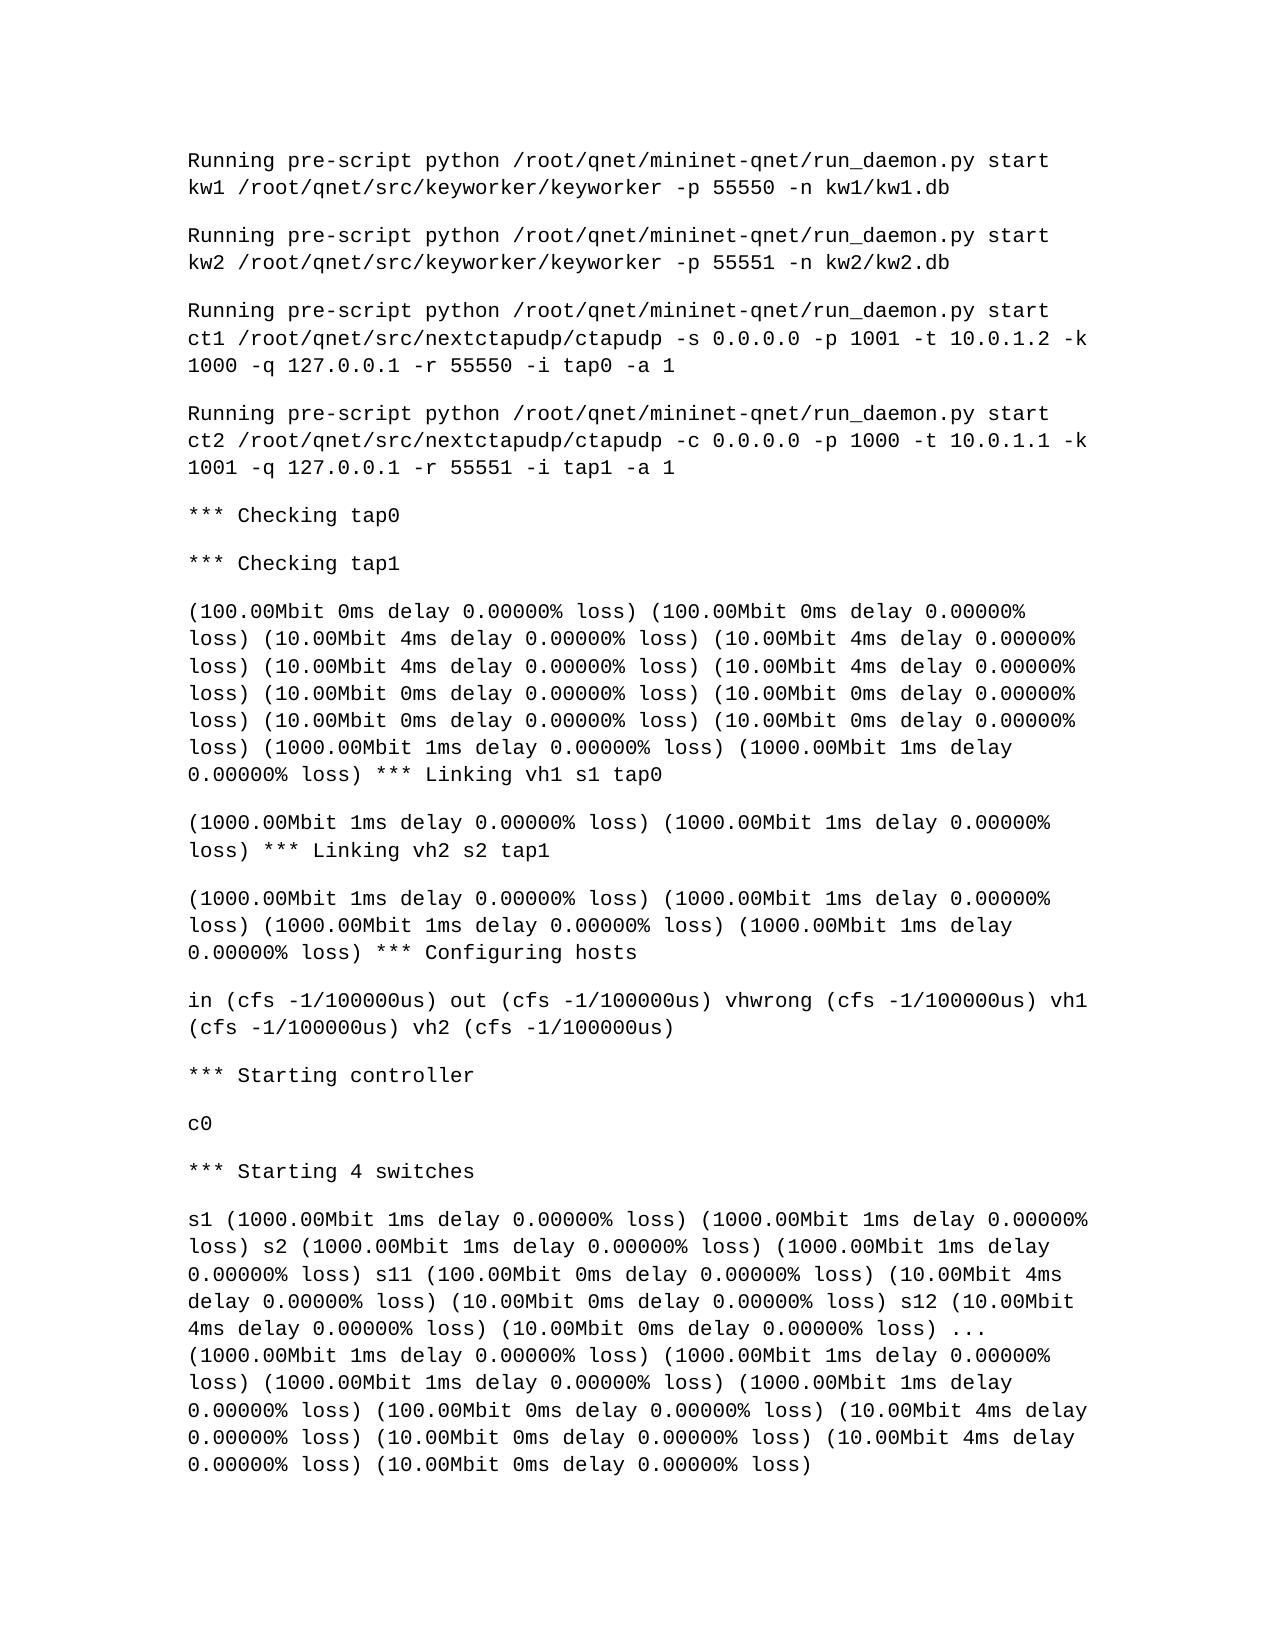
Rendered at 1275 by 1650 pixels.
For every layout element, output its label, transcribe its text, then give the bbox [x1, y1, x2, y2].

text Running pre-script python /root/qnet/mininet-qnet/run_daemon.py start ct1 /root/qnet/src/nextctapudp/ctapudp -s 0.0.0.0 -p 1001 -t 10.0.1.2 -k 1000 -q 127.0.0.1 -r 55550 -i tap0 -a 1 [187, 300, 1087, 378]
text *** Checking tap1 [187, 553, 1087, 577]
text (1000.00Mbit 1ms delay 0.00000% loss) (1000.00Mbit 1ms delay 0.00000% loss) *** Linking vh2 s2 tap1 [187, 812, 1087, 863]
text Running pre-script python /root/qnet/mininet-qnet/run_daemon.py start ct2 /root/qnet/src/nextctapudp/ctapudp -c 0.0.0.0 -p 1000 -t 10.0.1.1 -k 1001 -q 127.0.0.1 -r 55551 -i tap1 -a 1 [187, 403, 1087, 481]
text Running pre-script python /root/qnet/mininet-qnet/run_daemon.py start kw2 /root/qnet/src/keyworker/keyworker -p 55551 -n kw2/kw2.db [187, 225, 1087, 276]
text (1000.00Mbit 1ms delay 0.00000% loss) (1000.00Mbit 1ms delay 0.00000% loss) (1000.00Mbit 1ms delay 0.00000% loss) (1000.00Mbit 1ms delay 0.00000% loss) *** Configuring hosts [187, 888, 1087, 966]
text c0 [187, 1113, 1087, 1137]
text *** Checking tap0 [187, 505, 1087, 529]
text (100.00Mbit 0ms delay 0.00000% loss) (100.00Mbit 0ms delay 0.00000% loss) (10.00Mbit 4ms delay 0.00000% loss) (10.00Mbit 4ms delay 0.00000% loss) (10.00Mbit 4ms delay 0.00000% loss) (10.00Mbit 4ms delay 0.00000% loss) (10.00Mbit 0ms delay 0.00000% loss) (10.00Mbit 0ms delay 0.00000% loss) (10.00Mbit 0ms delay 0.00000% loss) (10.00Mbit 0ms delay 0.00000% loss) (1000.00Mbit 1ms delay 0.00000% loss) (1000.00Mbit 1ms delay 0.00000% loss) *** Linking vh1 s1 tap0 [187, 601, 1087, 788]
text s1 (1000.00Mbit 1ms delay 0.00000% loss) (1000.00Mbit 1ms delay 0.00000% loss) s2 (1000.00Mbit 1ms delay 0.00000% loss) (1000.00Mbit 1ms delay 0.00000% loss) s11 (100.00Mbit 0ms delay 0.00000% loss) (10.00Mbit 4ms delay 0.00000% loss) (10.00Mbit 0ms delay 0.00000% loss) s12 (10.00Mbit 4ms delay 0.00000% loss) (10.00Mbit 0ms delay 0.00000% loss) ...(1000.00Mbit 1ms delay 0.00000% loss) (1000.00Mbit 1ms delay 0.00000% loss) (1000.00Mbit 1ms delay 0.00000% loss) (1000.00Mbit 1ms delay 0.00000% loss) (100.00Mbit 0ms delay 0.00000% loss) (10.00Mbit 4ms delay 0.00000% loss) (10.00Mbit 0ms delay 0.00000% loss) (10.00Mbit 4ms delay 0.00000% loss) (10.00Mbit 0ms delay 0.00000% loss) [187, 1209, 1087, 1478]
text Running pre-script python /root/qnet/mininet-qnet/run_daemon.py start kw1 /root/qnet/src/keyworker/keyworker -p 55550 -n kw1/kw1.db [187, 150, 1087, 201]
text *** Starting controller [187, 1065, 1087, 1089]
text in (cfs -1/100000us) out (cfs -1/100000us) vhwrong (cfs -1/100000us) vh1 (cfs -1/100000us) vh2 (cfs -1/100000us) [187, 990, 1087, 1041]
text *** Starting 4 switches [187, 1161, 1087, 1185]
